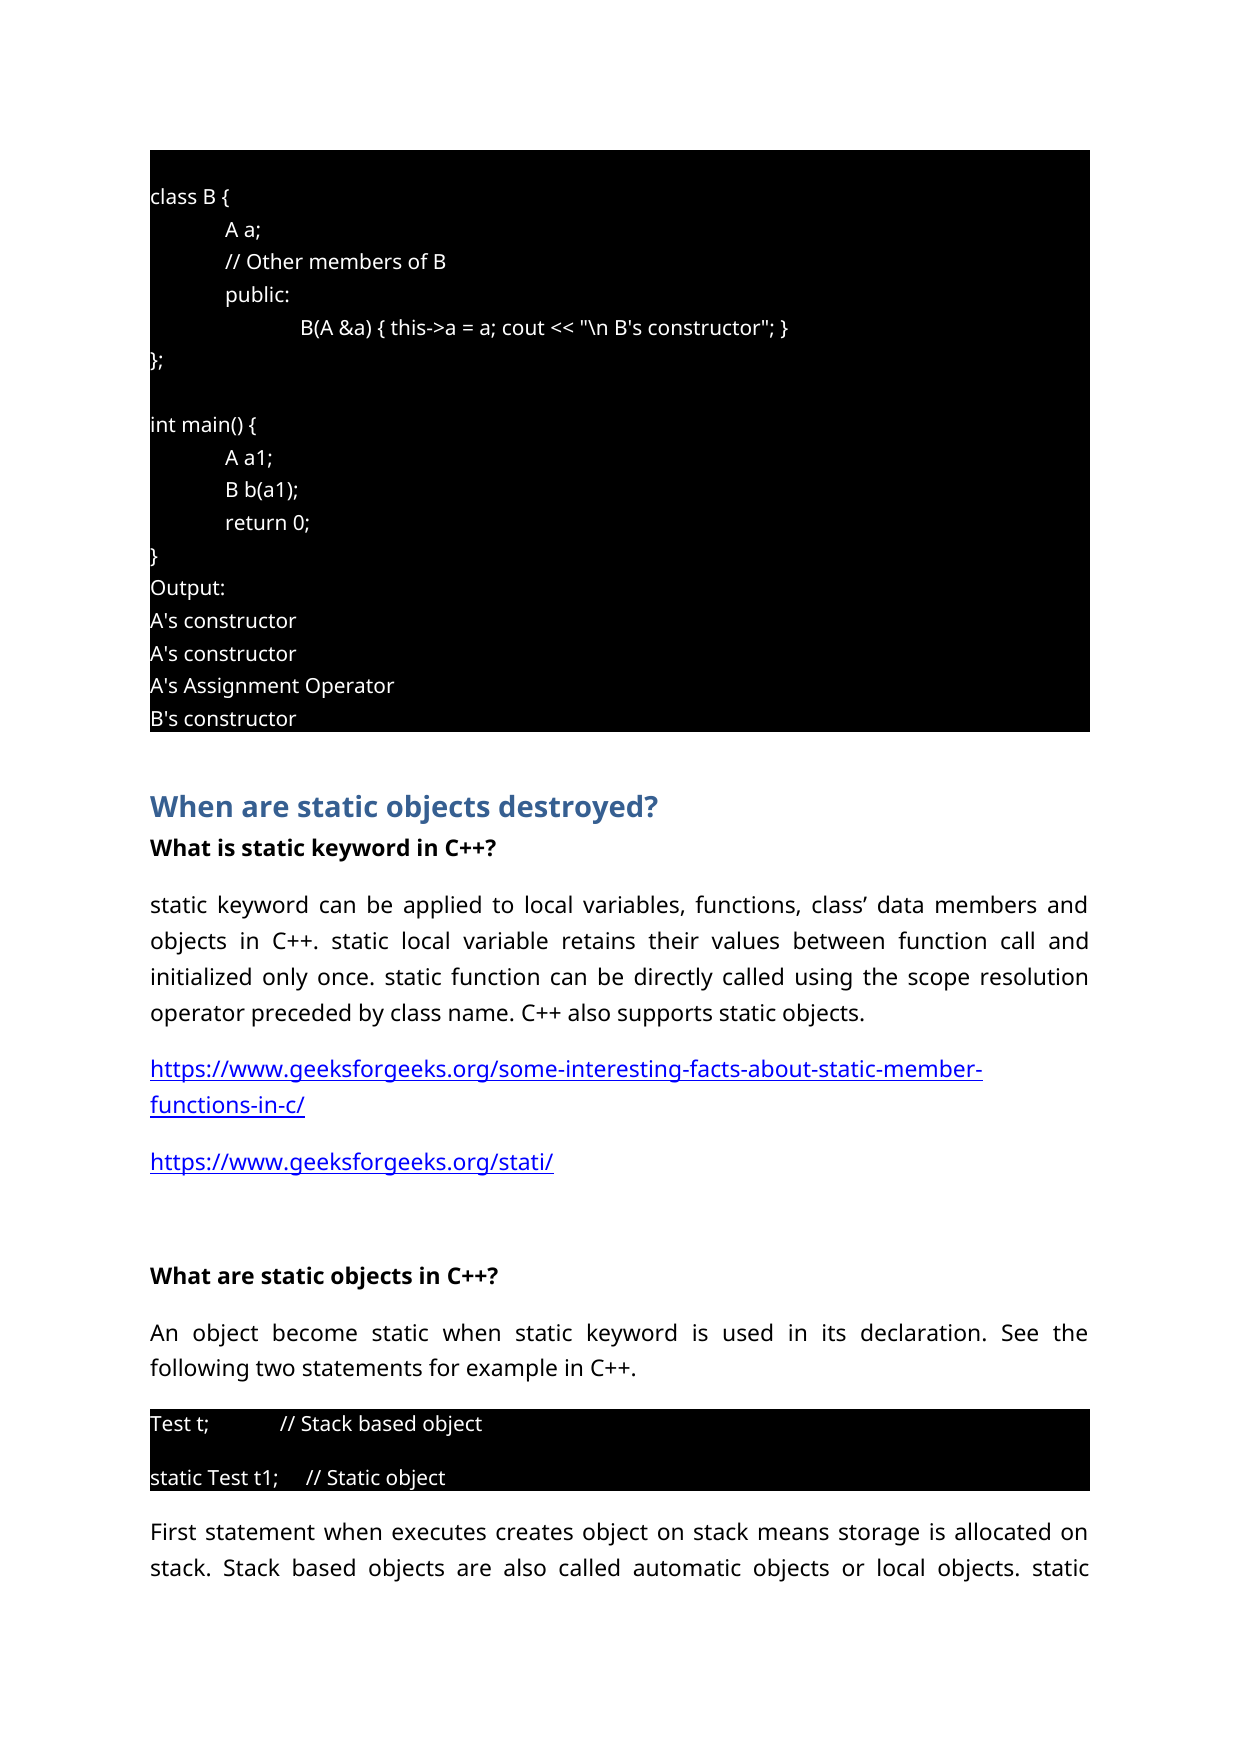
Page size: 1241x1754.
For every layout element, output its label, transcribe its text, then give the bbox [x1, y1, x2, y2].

text An object become static when static keyword is used in its declaration. See the following two statements for example in C++. [150, 1316, 1090, 1384]
text }; [150, 345, 1090, 374]
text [150, 1516, 1090, 1583]
text // Other members of B [150, 247, 1090, 276]
text What is static keyword in C++? [150, 832, 1090, 863]
text A a; [150, 215, 1090, 243]
text A a1; [150, 443, 1090, 471]
text } [150, 541, 1090, 569]
text B b(a1); [150, 476, 1090, 504]
text https://www.geeksforgeeks.org/some-interesting-facts-about-static-member-functions-in-c/ [150, 1053, 1090, 1121]
text public: [150, 280, 1090, 308]
text https://www.geeksforgeeks.org/stati/ [150, 1146, 1090, 1177]
text A's Assignment Operator [150, 671, 1090, 700]
text A's constructor [150, 639, 1090, 667]
text B(A &a) { this->a = a; cout << "\n B's constructor"; } [150, 313, 1090, 341]
subtitle When are static objects destroyed? [150, 786, 1090, 826]
text B's constructor [150, 704, 1090, 732]
text return 0; [150, 508, 1090, 537]
text A's constructor [150, 606, 1090, 634]
text class B { [150, 182, 1090, 211]
text What are static objects in C++? [150, 1260, 1090, 1291]
text static keyword can be applied to local variables, functions, class’ data members and objects in C++. static local variable retains their values between function call and initialized only once. static function can be directly called using the scope resolution operator preceded by class name. C++ also supports static objects. [150, 889, 1090, 1028]
text int main() { [150, 410, 1090, 439]
text static Test t1; // Static object [150, 1463, 1090, 1491]
text Test t; // Stack based object [150, 1409, 1090, 1438]
text Output: [150, 573, 1090, 602]
